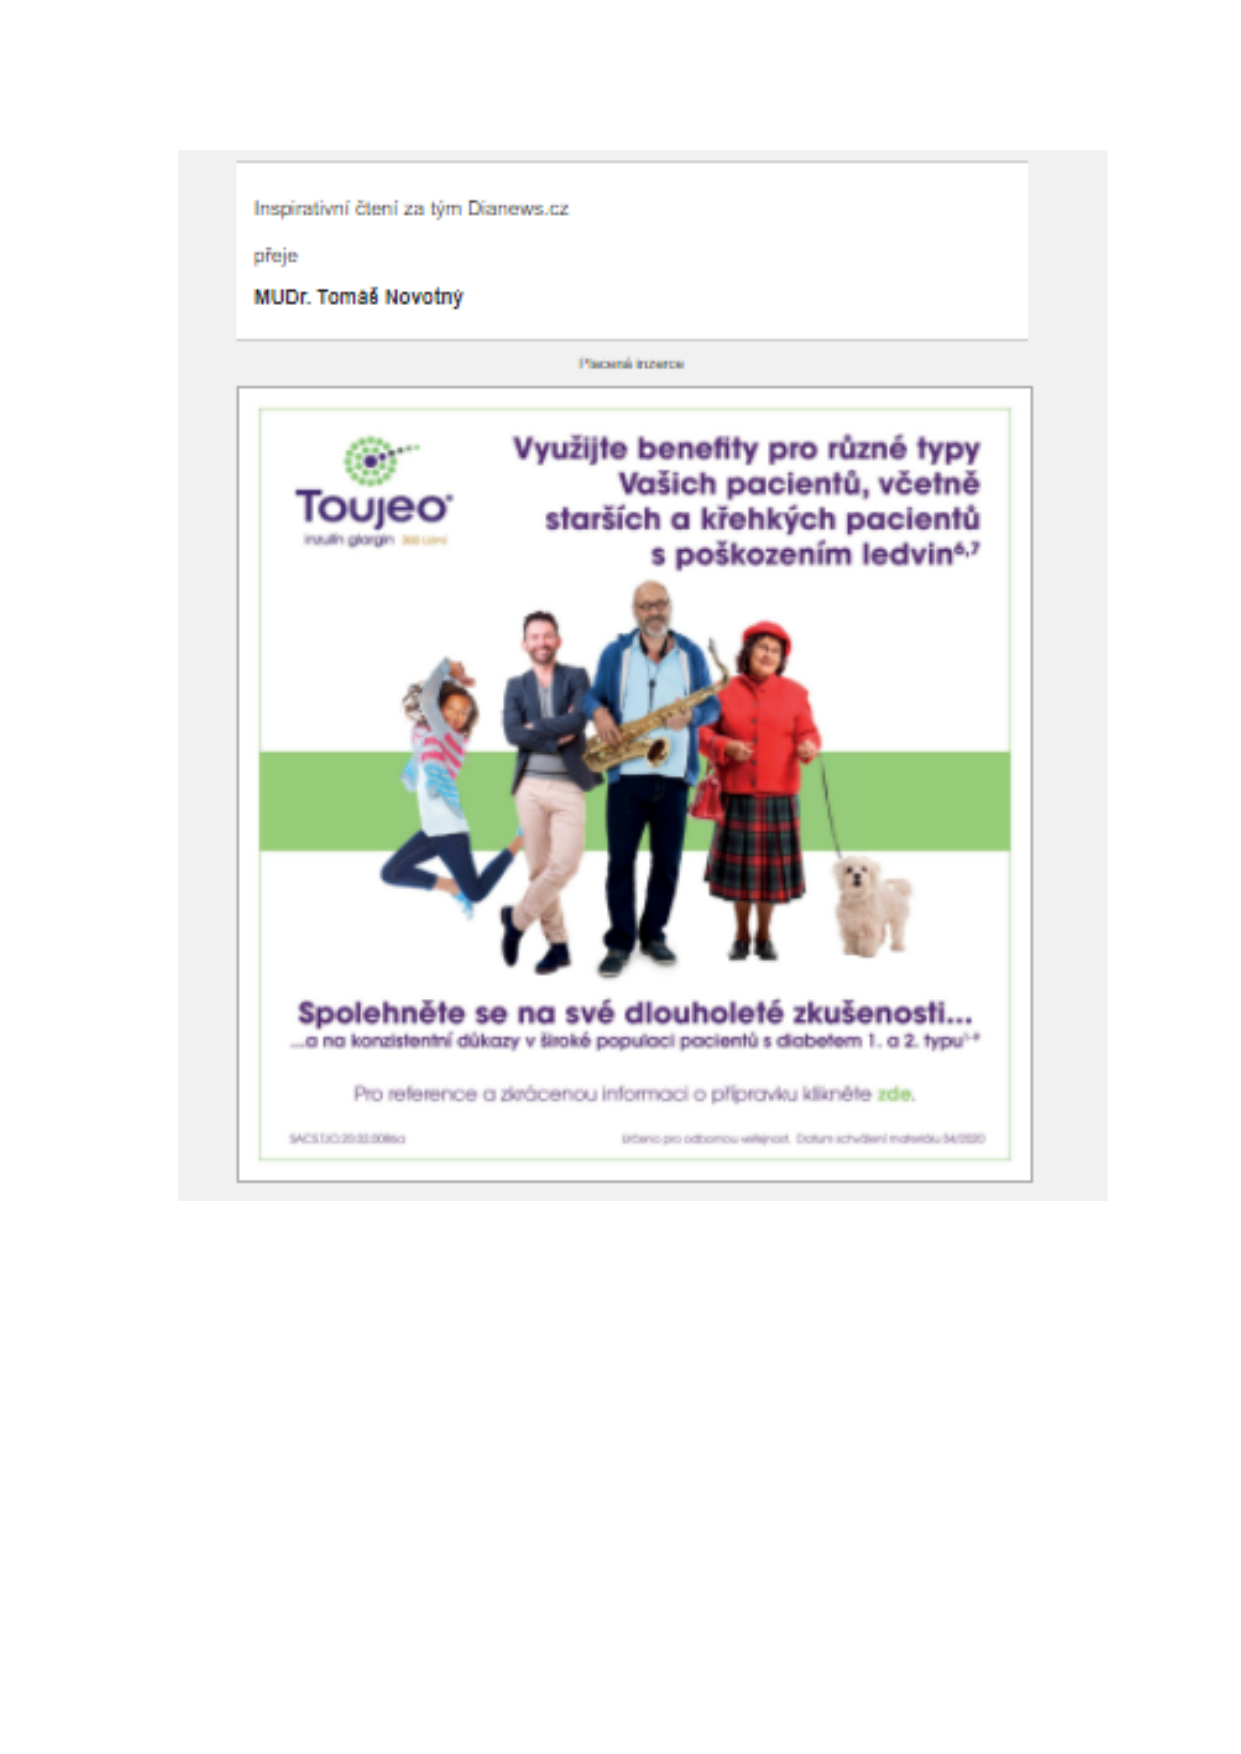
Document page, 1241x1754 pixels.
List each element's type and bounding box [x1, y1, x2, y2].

picture [178, 150, 1108, 1201]
